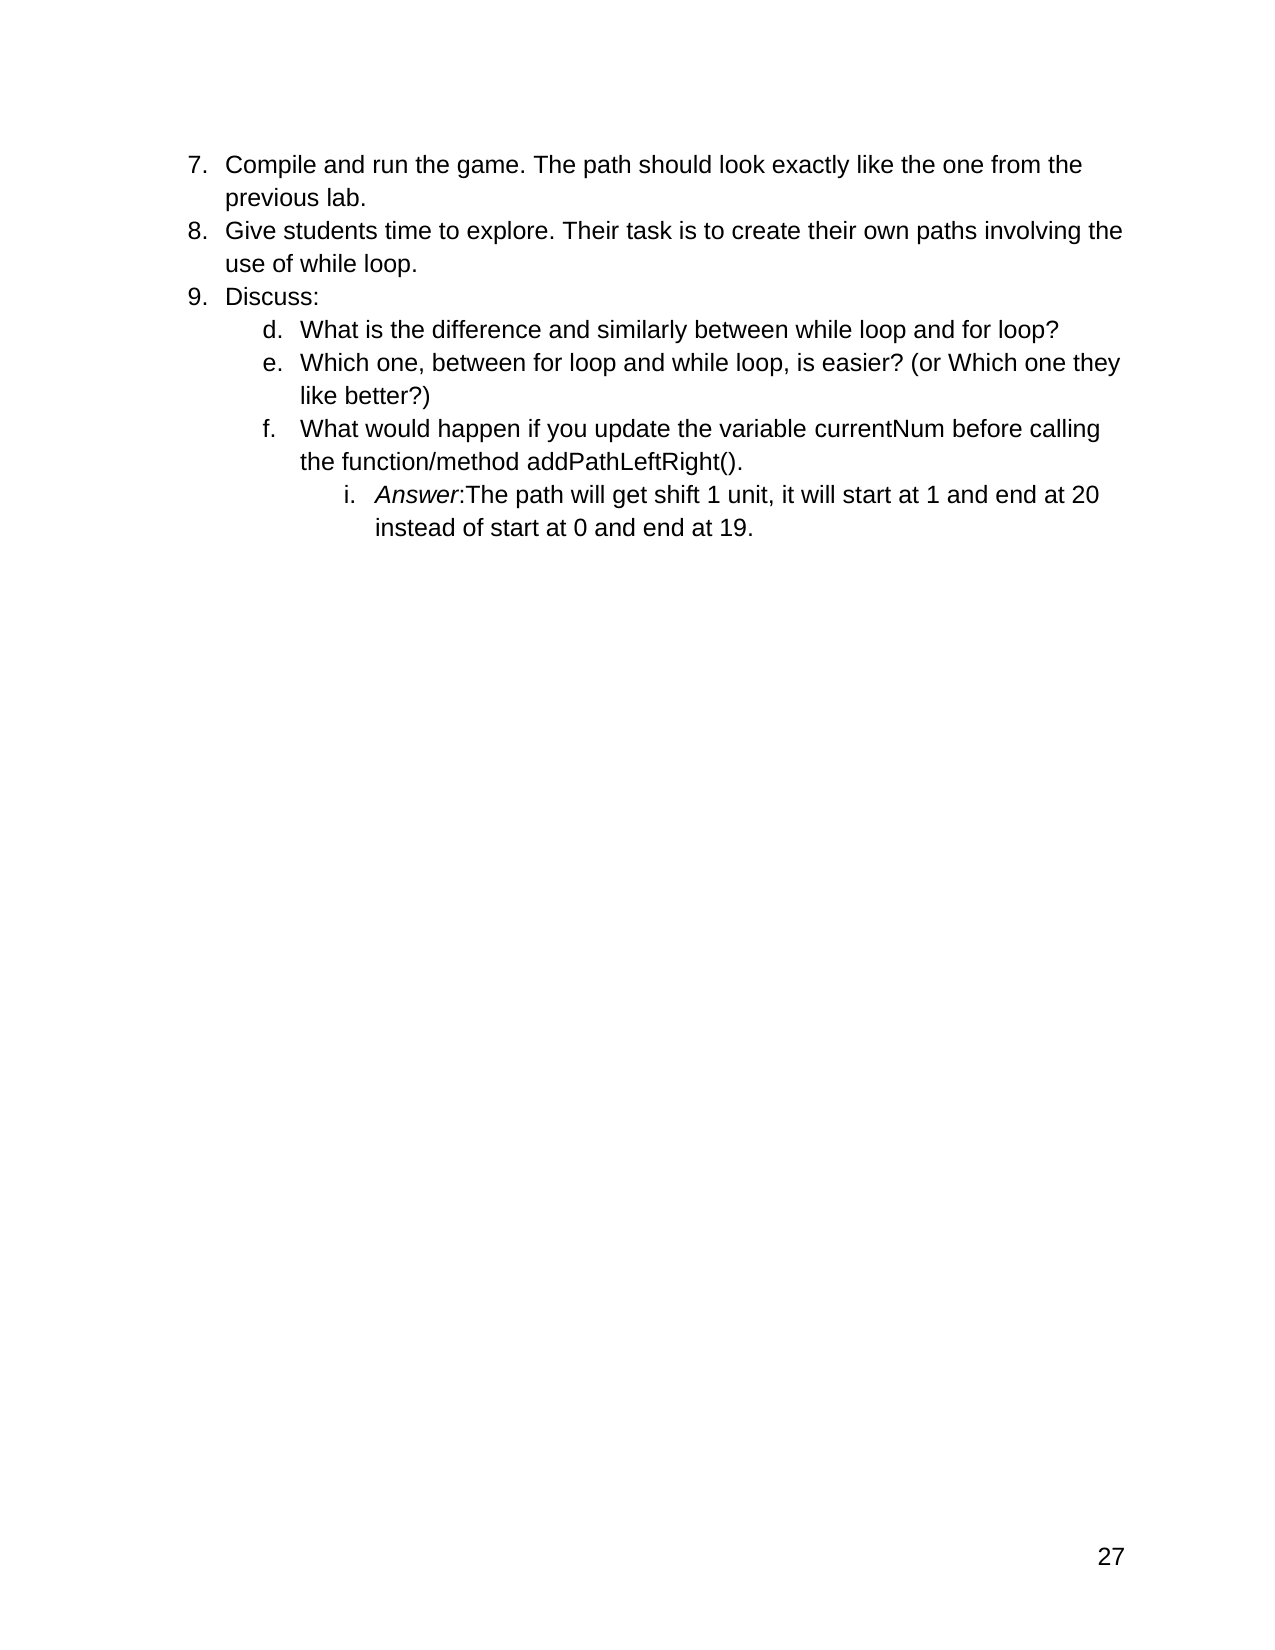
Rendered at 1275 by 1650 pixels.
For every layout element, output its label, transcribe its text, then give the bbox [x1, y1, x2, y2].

list What is the difference and similarly between while loop and for loop? [262, 315, 1125, 344]
list Discuss: [187, 282, 1125, 311]
list What would happen if you update the variable currentNum before calling the function/method addPathLeftRight(). [262, 414, 1125, 476]
list Which one, between for loop and while loop, is easier? (or Which one they like better?) [262, 348, 1125, 410]
list Compile and run the game. The path should look exactly like the one from the previous lab. [187, 150, 1125, 212]
list Answer:The path will get shift 1 unit, it will start at 1 and end at 20 instead of start at 0 and end at 19. [356, 480, 1125, 542]
list Give students time to explore. Their task is to create their own paths involving the use of while loop. [187, 216, 1125, 278]
